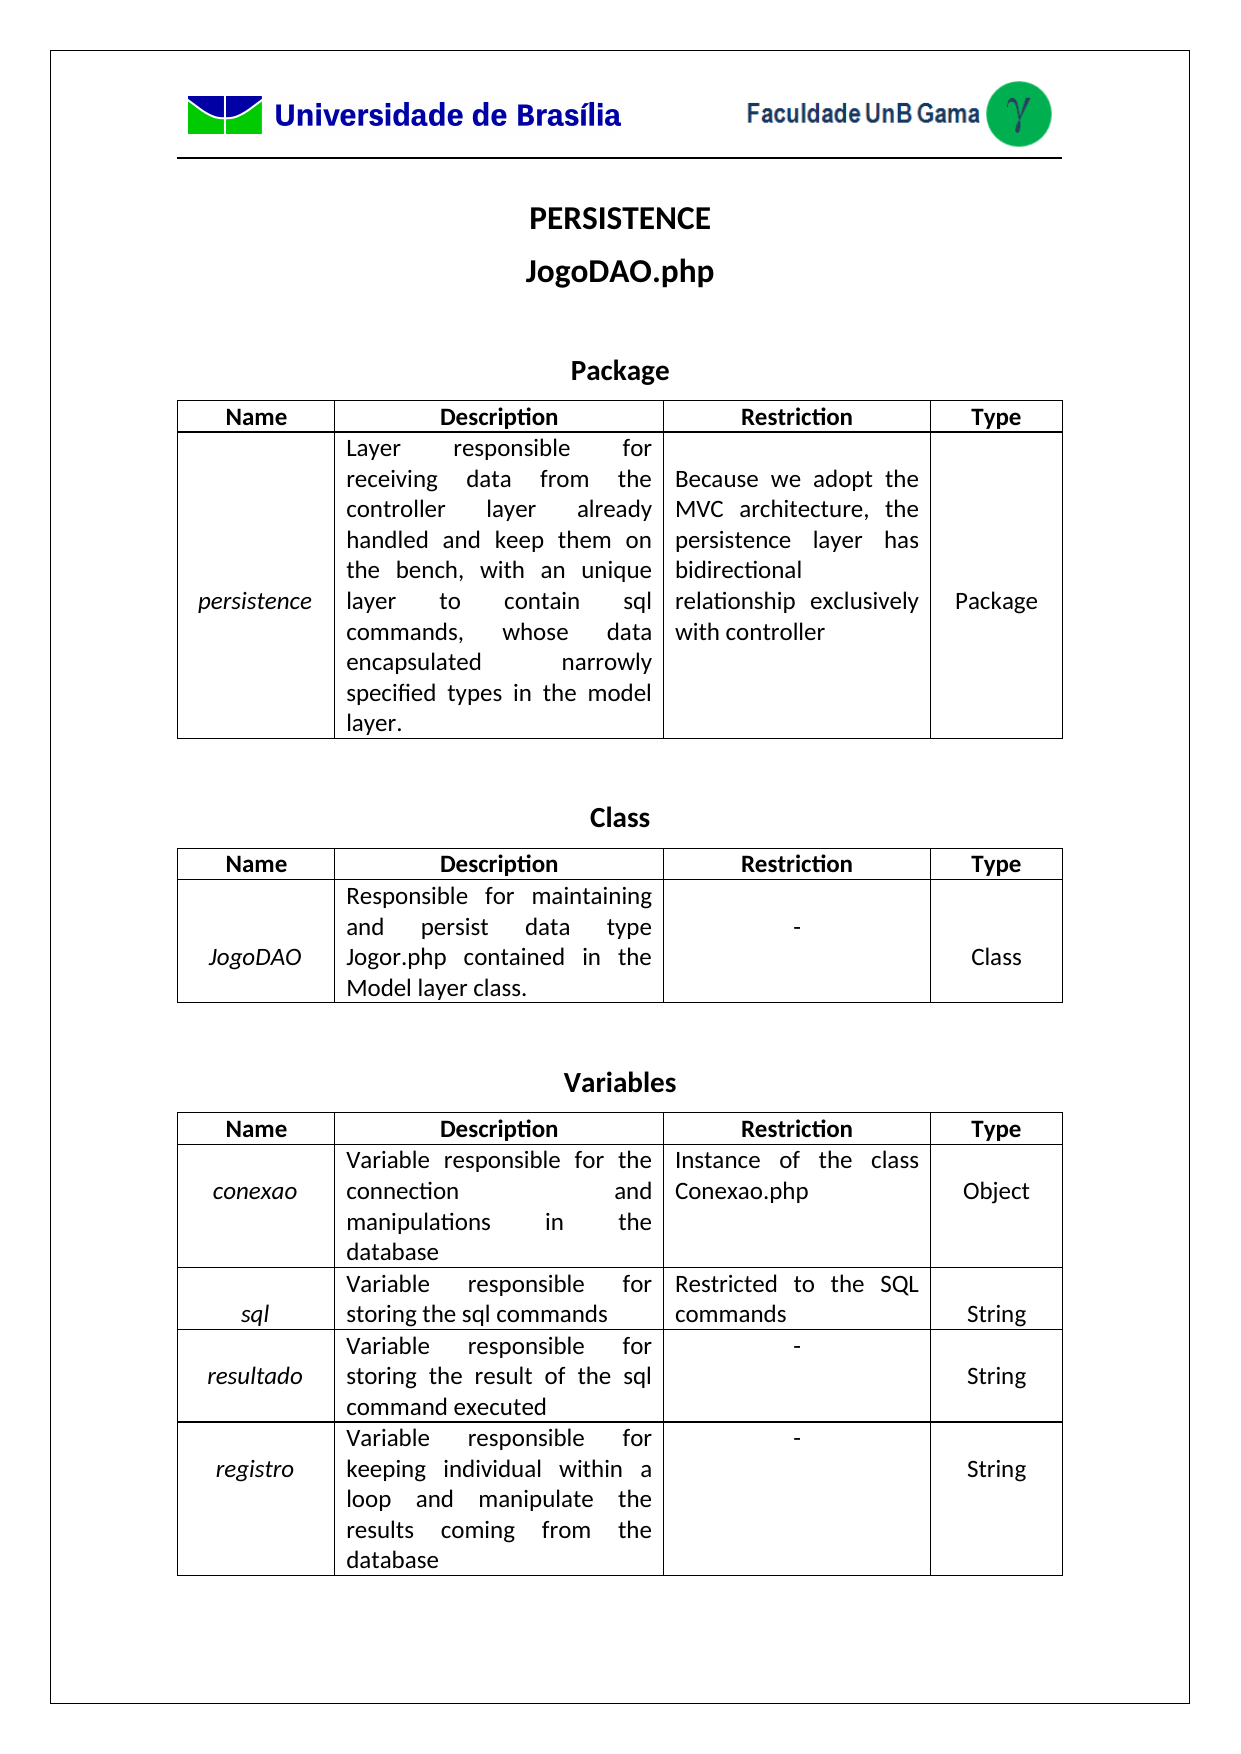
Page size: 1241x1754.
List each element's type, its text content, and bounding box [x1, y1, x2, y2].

table_cell Responsible for maintaining and persist data type Jogor.php contained in the Model layer class. [335, 880, 663, 1002]
text Variables [177, 1064, 1063, 1099]
table_cell - [664, 1330, 930, 1421]
text Class [177, 799, 1063, 835]
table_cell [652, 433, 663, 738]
table_header Description [335, 401, 663, 431]
table_header Name [178, 849, 334, 879]
table_header Description [335, 849, 663, 879]
table_header Restriction [664, 1113, 930, 1143]
table_cell String [931, 1330, 1062, 1421]
text Package [177, 352, 1063, 387]
table_cell - [664, 880, 930, 1002]
table_header Restriction [664, 849, 930, 879]
table_cell String [931, 1268, 1062, 1329]
table_cell Variable responsible for the connection and manipulations in the database [335, 1145, 663, 1267]
table_header Type [931, 849, 1062, 879]
table_header Name [178, 1113, 334, 1143]
table_cell Package [931, 433, 1062, 738]
table_cell Variable responsible for storing the sql commands [335, 1268, 663, 1329]
text PERSISTENCE [177, 197, 1063, 238]
table_cell Variable responsible for keeping individual within a loop and manipulate the results coming from the database [335, 1423, 663, 1575]
table_cell Instance of the class Conexao.php [664, 1145, 930, 1267]
table_header Restriction [664, 401, 930, 431]
table_cell String [931, 1423, 1062, 1575]
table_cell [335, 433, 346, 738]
table_cell Class [931, 880, 1062, 1002]
table_cell sql [178, 1268, 334, 1329]
table_header Name [178, 401, 334, 431]
table_header Type [931, 401, 1062, 431]
table_cell resultado [178, 1330, 334, 1421]
table_cell - [664, 1423, 930, 1575]
table_cell Variable responsible for storing the result of the sql command executed [335, 1330, 663, 1421]
table_header Type [931, 1113, 1062, 1143]
table_cell Because we adopt the MVC architecture, the persistence layer has bidirectional relationship exclusively with controller [664, 433, 930, 738]
table_cell persistence [178, 433, 334, 738]
table_header Description [335, 1113, 663, 1143]
table_cell registro [178, 1423, 334, 1575]
text JogoDAO.php [177, 250, 1063, 291]
table_cell Restricted to the SQL commands [664, 1268, 930, 1329]
table_cell conexao [178, 1145, 334, 1267]
table_cell Object [931, 1145, 1062, 1267]
table_cell JogoDAO [178, 880, 334, 1002]
